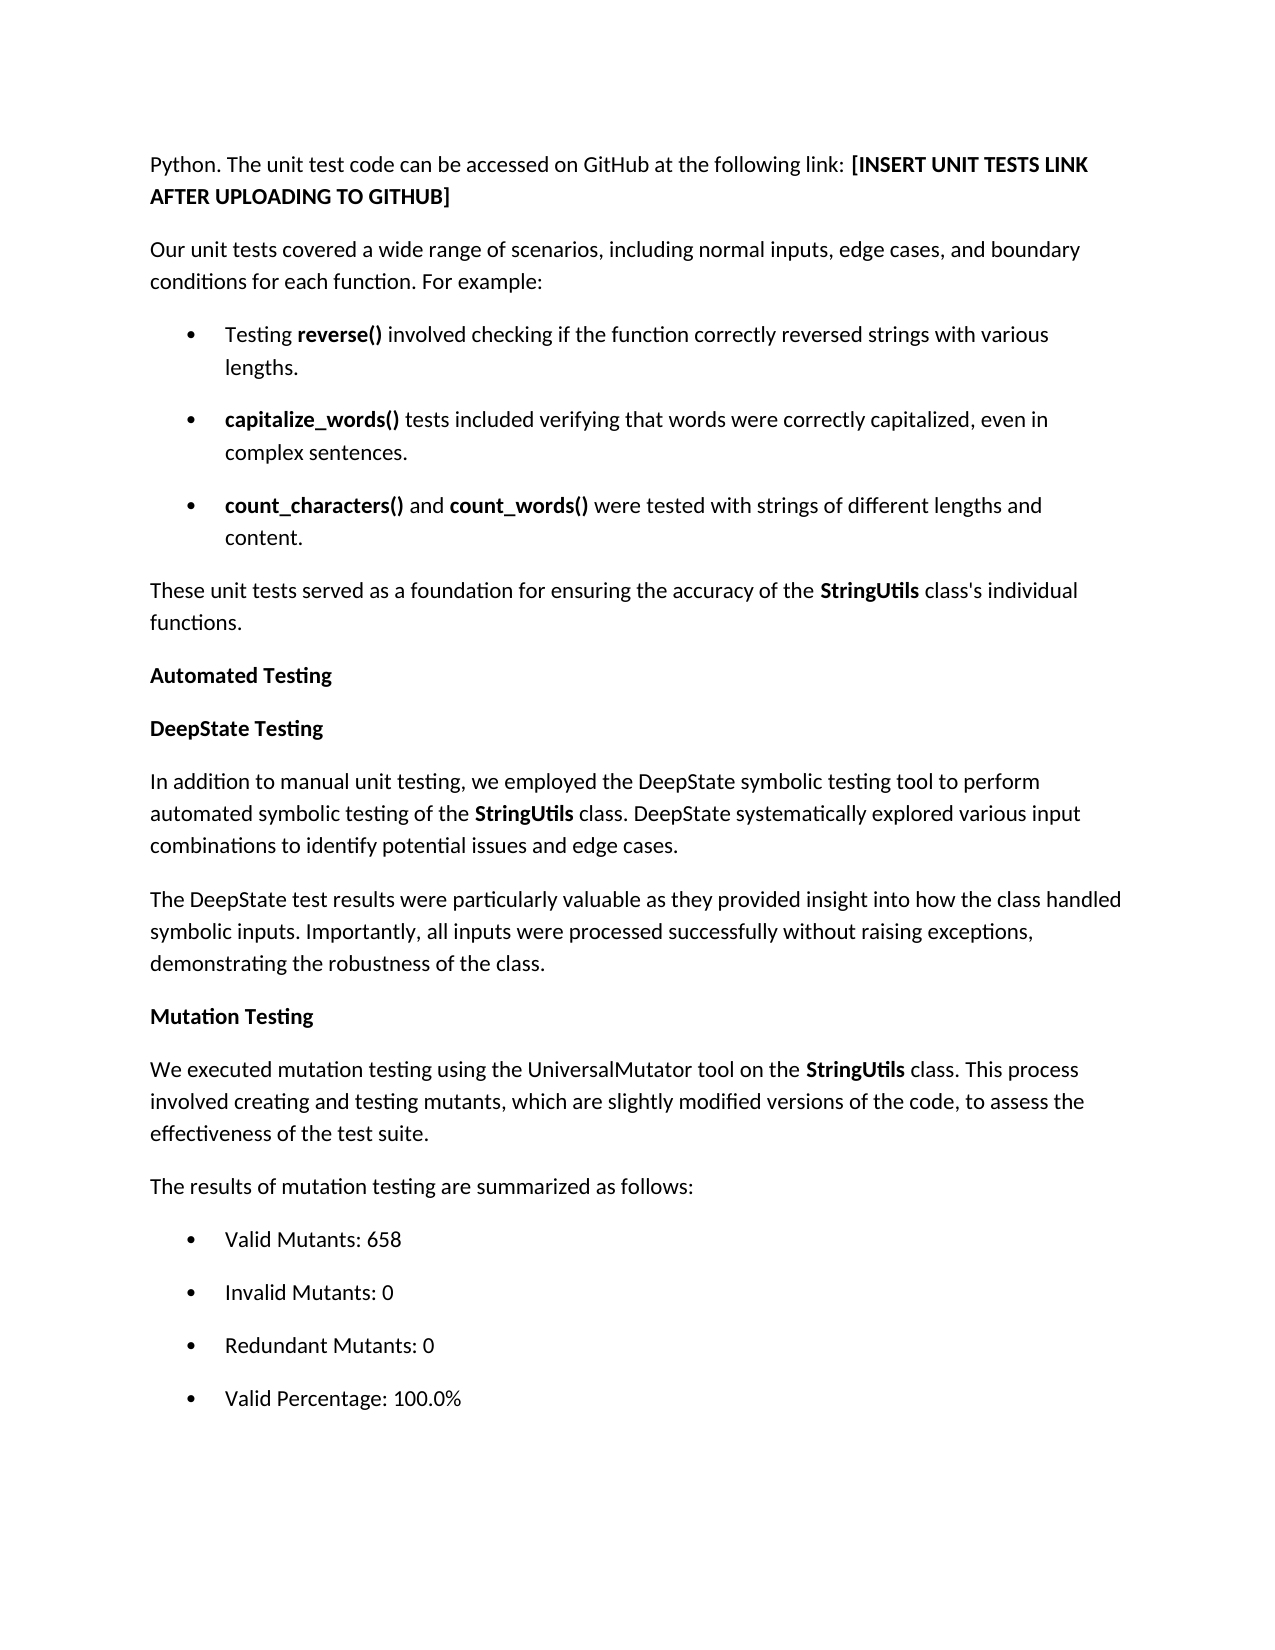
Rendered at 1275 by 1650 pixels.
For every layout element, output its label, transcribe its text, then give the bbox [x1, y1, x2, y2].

text These unit tests served as a foundation for ensuring the accuracy of the StringUtils class's individual functions. [150, 576, 1125, 636]
text DeepState Testing [150, 714, 1125, 742]
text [150, 150, 1125, 210]
text Automated Testing [150, 661, 1125, 689]
list capitalize_words() tests included verifying that words were correctly capitalized, even in complex sentences. [187, 406, 1125, 466]
list Testing reverse() involved checking if the function correctly reversed strings with various lengths. [187, 320, 1125, 381]
list count_characters() and count_words() were tested with strings of different lengths and content. [187, 491, 1125, 551]
text In addition to manual unit testing, we employed the DeepState symbolic testing tool to perform automated symbolic testing of the StringUtils class. DeepState systematically explored various input combinations to identify potential issues and edge cases. [150, 767, 1125, 860]
text The DeepState test results were particularly valuable as they provided insight into how the class handled symbolic inputs. Importantly, all inputs were processed successfully without raising exceptions, demonstrating the robustness of the class. [150, 885, 1125, 977]
list Valid Mutants: 658 [187, 1226, 1125, 1253]
text Mutation Testing [150, 1002, 1125, 1030]
text The results of mutation testing are summarized as follows: [150, 1172, 1125, 1201]
list Valid Percentage: 100.0% [187, 1384, 1125, 1413]
text Our unit tests covered a wide range of scenarios, including normal inputs, edge cases, and boundary conditions for each function. For example: [150, 235, 1125, 295]
list Invalid Mutants: 0 [187, 1278, 1125, 1307]
list Redundant Mutants: 0 [187, 1332, 1125, 1359]
text We executed mutation testing using the UniversalMutator tool on the StringUtils class. This process involved creating and testing mutants, which are slightly modified versions of the code, to assess the effectiveness of the test suite. [150, 1055, 1125, 1147]
